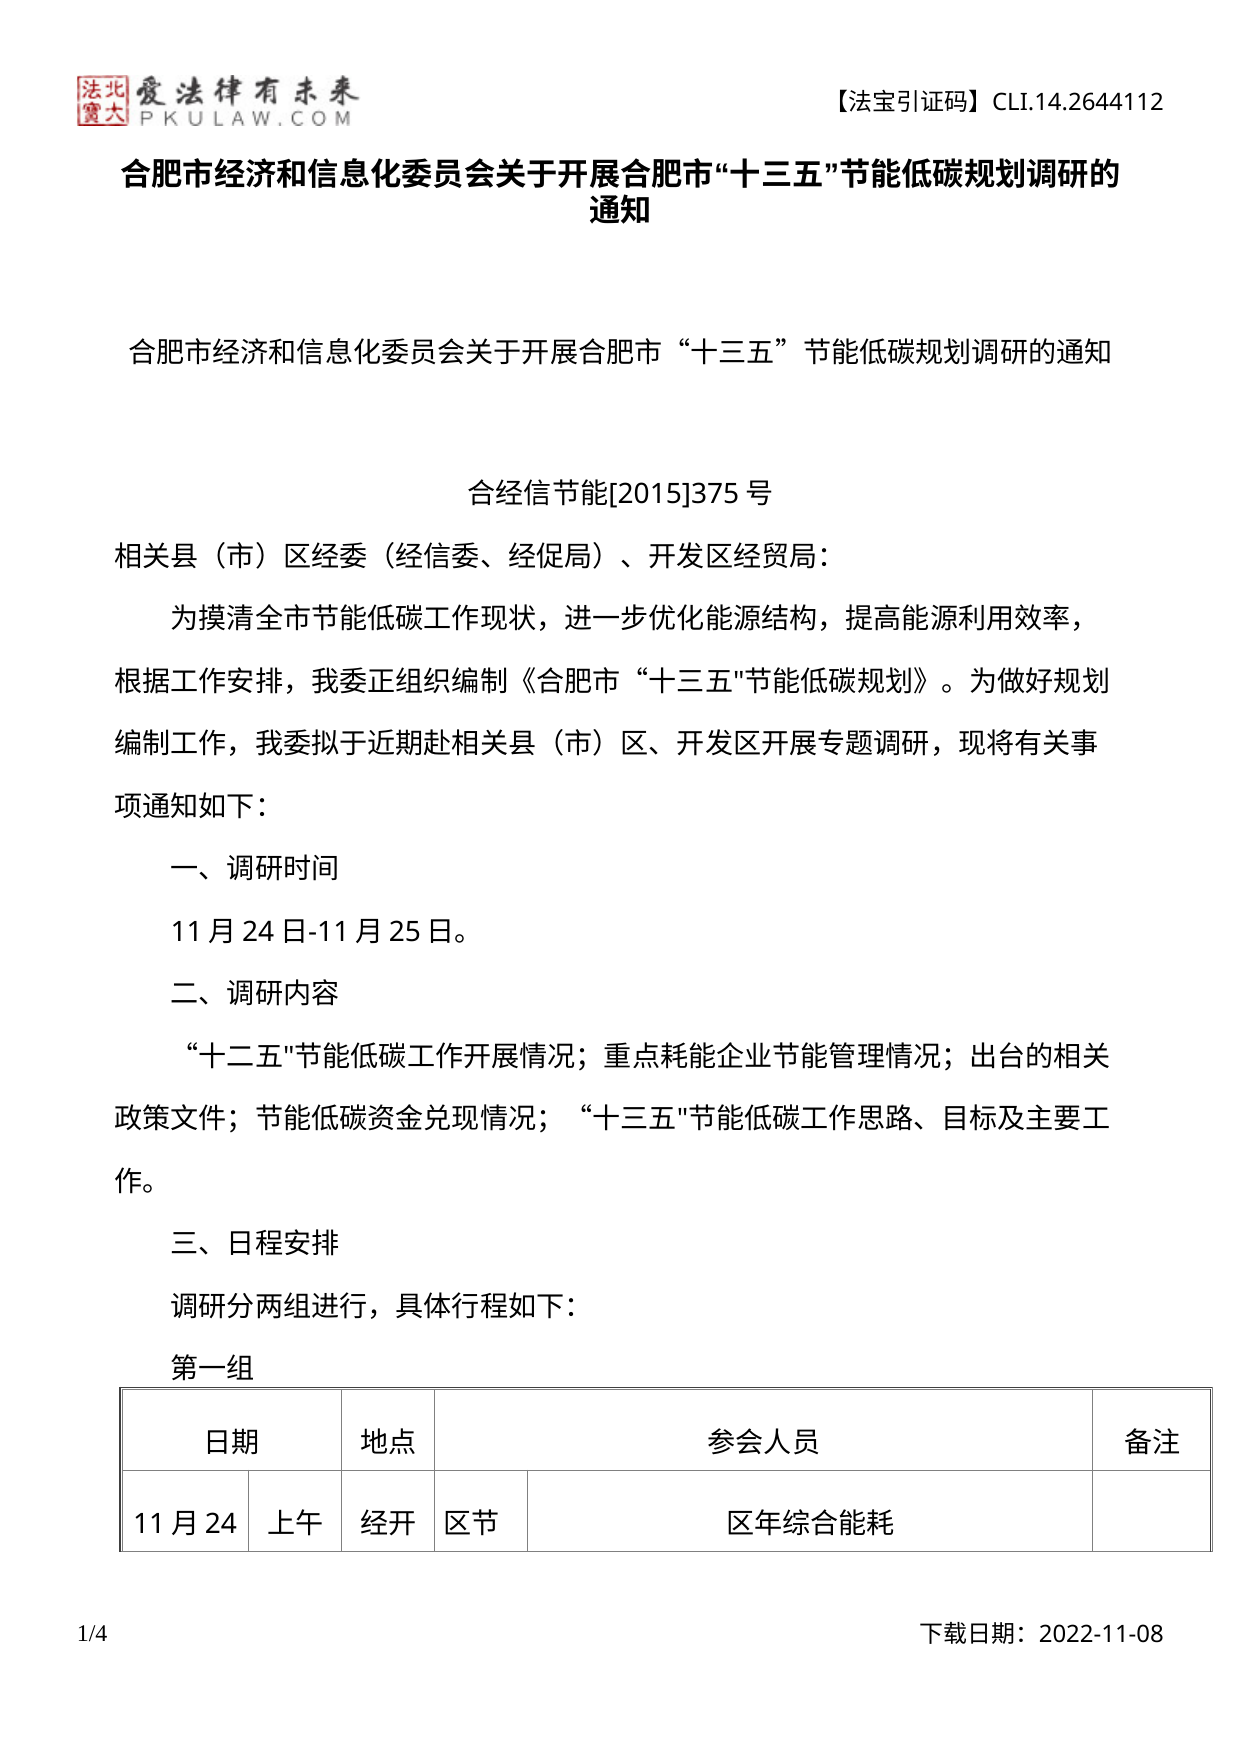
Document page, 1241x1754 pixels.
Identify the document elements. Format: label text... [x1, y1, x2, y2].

picture [76, 75, 361, 126]
table_cell 11月24日 [123, 1471, 248, 1551]
text 二、调研内容 [114, 949, 1126, 1012]
table_cell 经开区 [342, 1471, 434, 1551]
text 三、日程安排 [114, 1199, 1126, 1262]
text 11月24日-11月25日。 [114, 887, 1126, 949]
table_cell [1093, 1471, 1210, 1551]
table_cell 区节能工作负责人 [435, 1471, 527, 1551]
table_header 参会人员 [435, 1390, 1092, 1469]
text 第一组 [114, 1324, 1126, 1387]
text 合经信节能[2015]375号 [114, 387, 1126, 512]
table_header 备注 [1093, 1390, 1210, 1469]
text 一、调研时间 [114, 824, 1126, 887]
text “十二五"节能低碳工作开展情况；重点耗能企业节能管理情况；出台的相关政策文件；节能低碳资金兑现情况；“十三五"节能低碳工作思路、目标及主要工作。 [114, 1012, 1126, 1199]
text 相关县（市）区经委（经信委、经促局）、开发区经贸局： [114, 512, 1126, 574]
title 合肥市经济和信息化委员会关于开展合肥市“十三五”节能低碳规划调研的通知 [114, 156, 1126, 228]
table_cell 上午 [249, 1471, 341, 1551]
text 合肥市经济和信息化委员会关于开展合肥市“十三五”节能低碳规划调研的通知 [114, 308, 1126, 371]
table_cell 区年综合能耗 前10位企业负责人 [528, 1471, 1092, 1551]
text 为摸清全市节能低碳工作现状，进一步优化能源结构，提高能源利用效率，根据工作安排，我委正组织编制《合肥市“十三五"节能低碳规划》。为做好规划编制工作，我委拟于近期赴相关县（市）区、开发区开展专题调研，现将有关事项通知如下： [114, 574, 1126, 824]
text 调研分两组进行，具体行程如下： [114, 1262, 1126, 1324]
table_header 日期 [123, 1390, 341, 1469]
table_header 地点 [342, 1390, 434, 1469]
